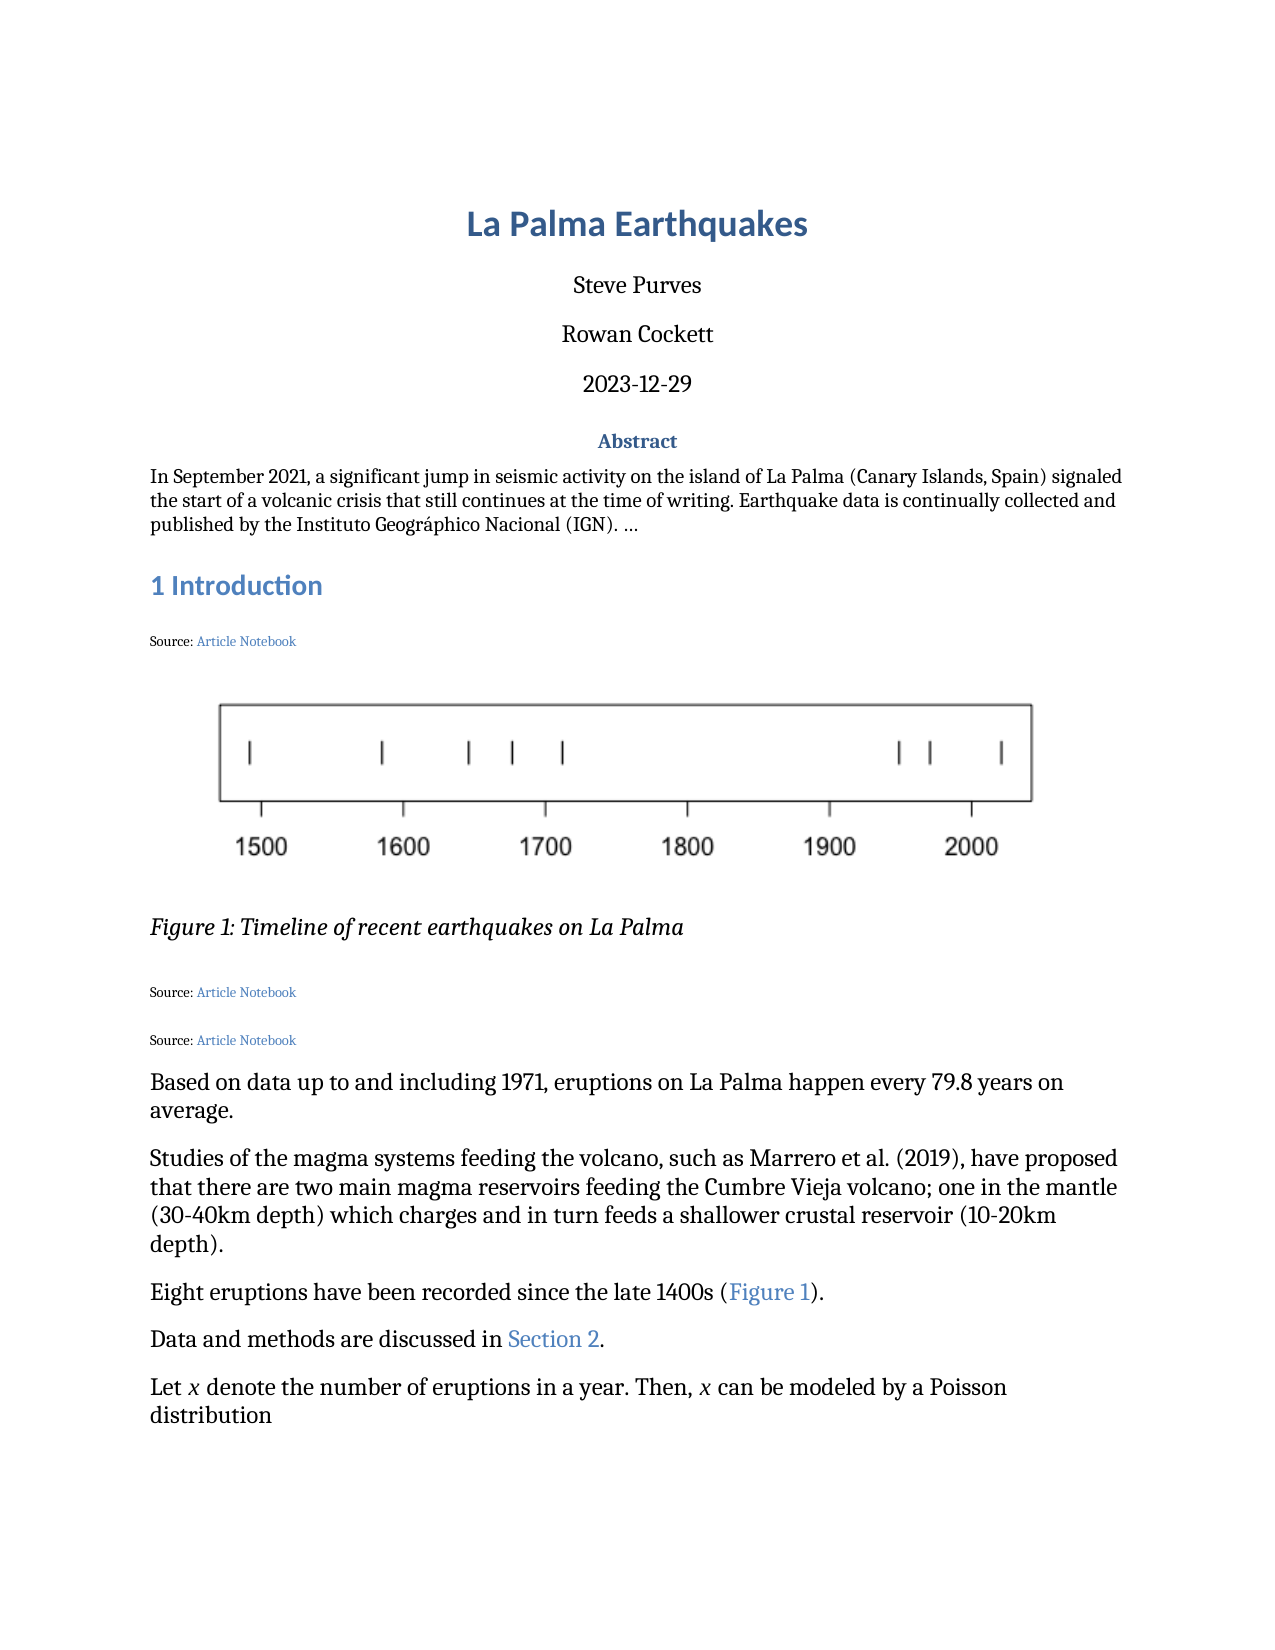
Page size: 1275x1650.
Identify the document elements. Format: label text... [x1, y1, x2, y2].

text Studies of the magma systems feeding the volcano, such as Marrero et al. (2019), have proposed that there are two main magma reservoirs feeding the Cumbre Vieja volcano; one in the mantle (30-40km depth) which charges and in turn feeds a shallower crustal reservoir (10-20km depth). [150, 1144, 1125, 1259]
text Based on data up to and including 1971, eruptions on La Palma happen every 79.8 years on average. [150, 1068, 1125, 1125]
text Source: Article Notebook [150, 622, 1125, 651]
text Let denote the number of eruptions in a year. Then, can be modeled by a Poisson distribution [150, 1373, 1125, 1430]
text Steve Purves [150, 271, 1125, 299]
text Source: Article Notebook [150, 1020, 1125, 1049]
title La Palma Earthquakes [150, 200, 1125, 246]
picture [188, 673, 1064, 892]
subtitle 1 Introduction [150, 567, 1125, 603]
text Rowan Cockett [150, 320, 1125, 349]
text Eight eruptions have been recorded since the late 1400s (Figure 1). [150, 1278, 1125, 1306]
text Source: Article Notebook [150, 973, 1125, 1001]
text In September 2021, a significant jump in seismic activity on the island of La Palma (Canary Islands, Spain) signaled the start of a volcanic crisis that still continues at the time of writing. Earthquake data is continually collected and published by the Instituto Geográphico Nacional (IGN). … [150, 464, 1125, 536]
table_header Figure 1: Timeline of recent earthquakes on La Palma [139, 669, 1114, 954]
text Data and methods are discussed in Section 2. [150, 1325, 1125, 1354]
title Abstract [150, 430, 1125, 454]
text 2023-12-29 [150, 370, 1125, 399]
